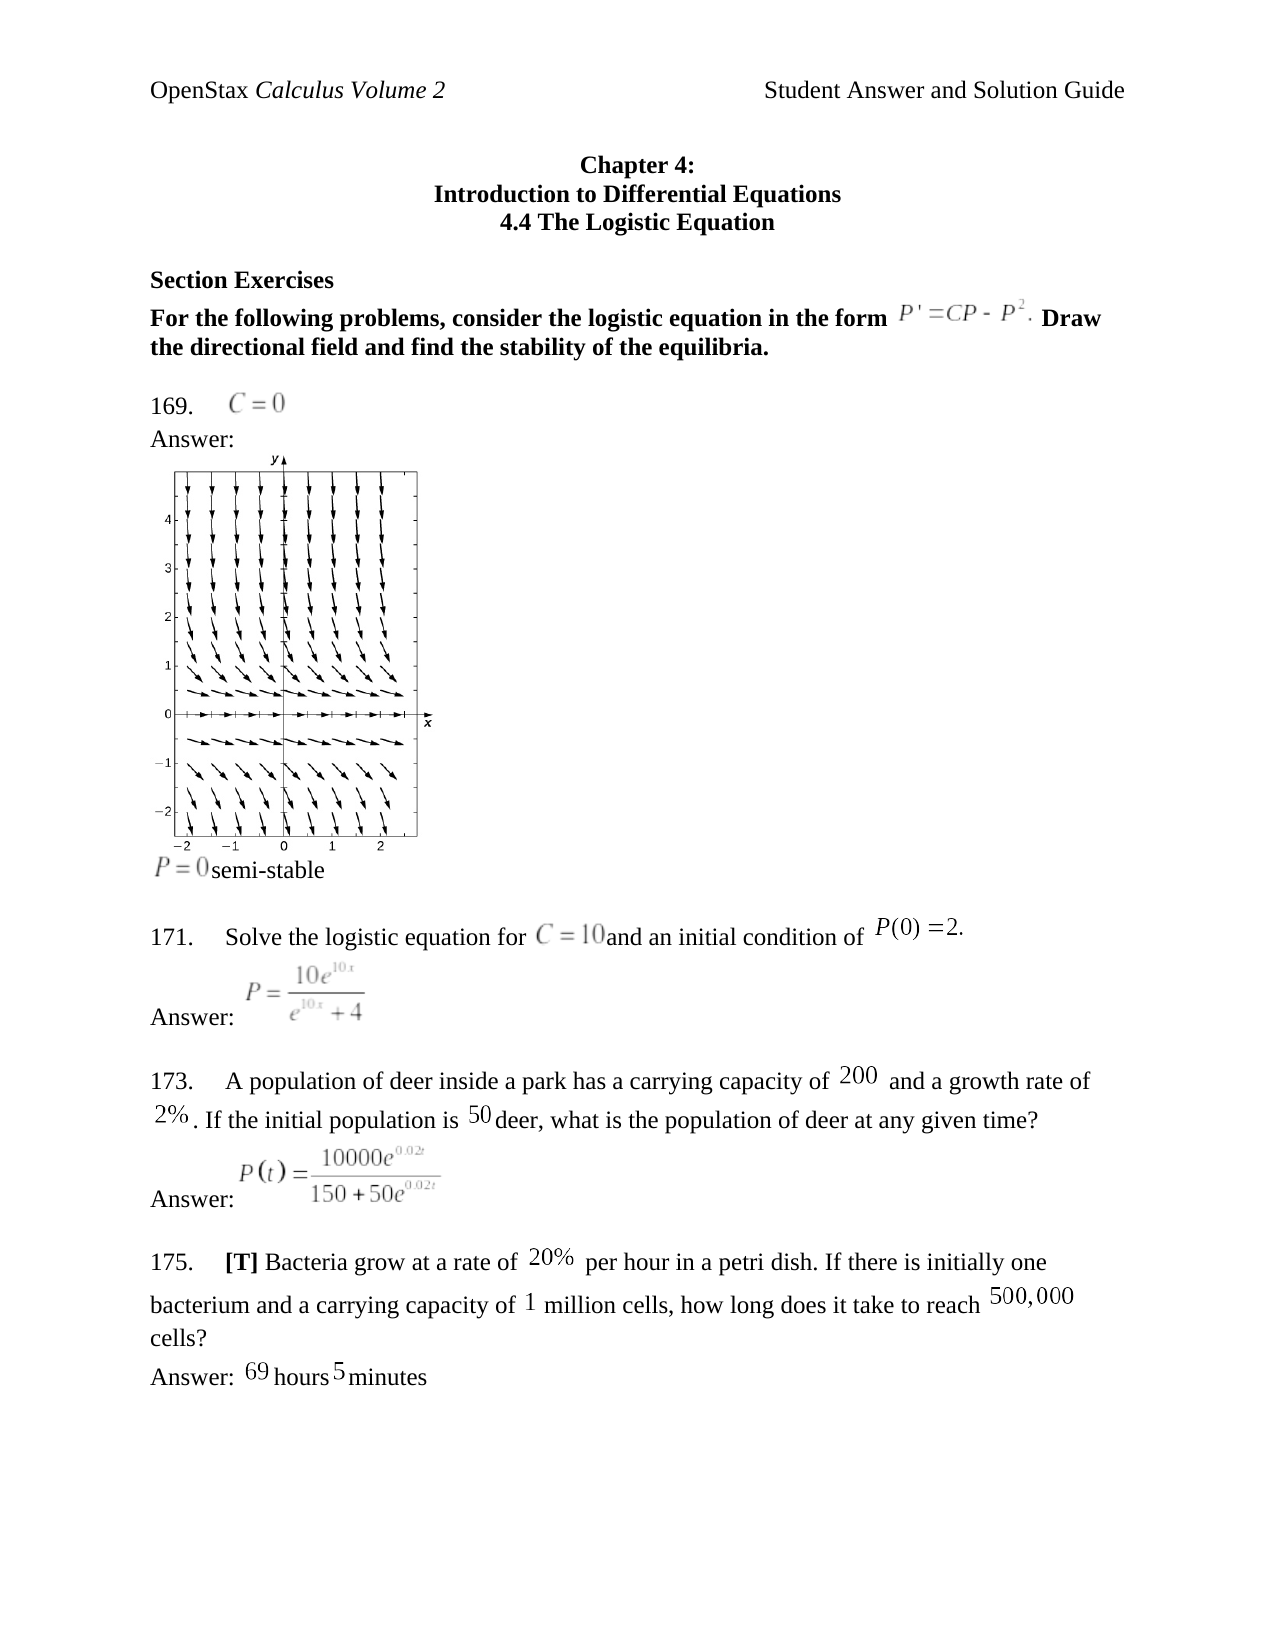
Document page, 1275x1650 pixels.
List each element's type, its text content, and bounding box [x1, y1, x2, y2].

text Chapter 4: [150, 150, 1125, 179]
list Answer: [150, 1138, 1125, 1212]
picture [150, 452, 438, 854]
text semi-stable [150, 853, 1125, 884]
text 173. A population of deer inside a park has a carrying capacity of and a growth rate of. If the initial population is deer, what is the population of deer at any given time? [150, 1059, 1125, 1134]
text Answer: [150, 424, 1125, 453]
text 169. [150, 389, 1125, 420]
text For the following problems, consider the logistic equation in the form Draw the directional field and find the stability of the equilibria. [150, 294, 1125, 361]
text 175. [T] Bacteria grow at a rate of per hour in a petri dish. If there is initially one bacterium and a carrying capacity of million cells, how long does it take to reach cells? [150, 1241, 1125, 1352]
text 171. Solve the logistic equation for and an initial condition of [150, 912, 1125, 951]
text Answer: hoursminutes [150, 1356, 1125, 1391]
text Introduction to Differential Equations [150, 179, 1125, 207]
text Answer: [150, 955, 1125, 1031]
text 4.4 The Logistic Equation [150, 207, 1125, 236]
text Section Exercises [150, 265, 1125, 294]
